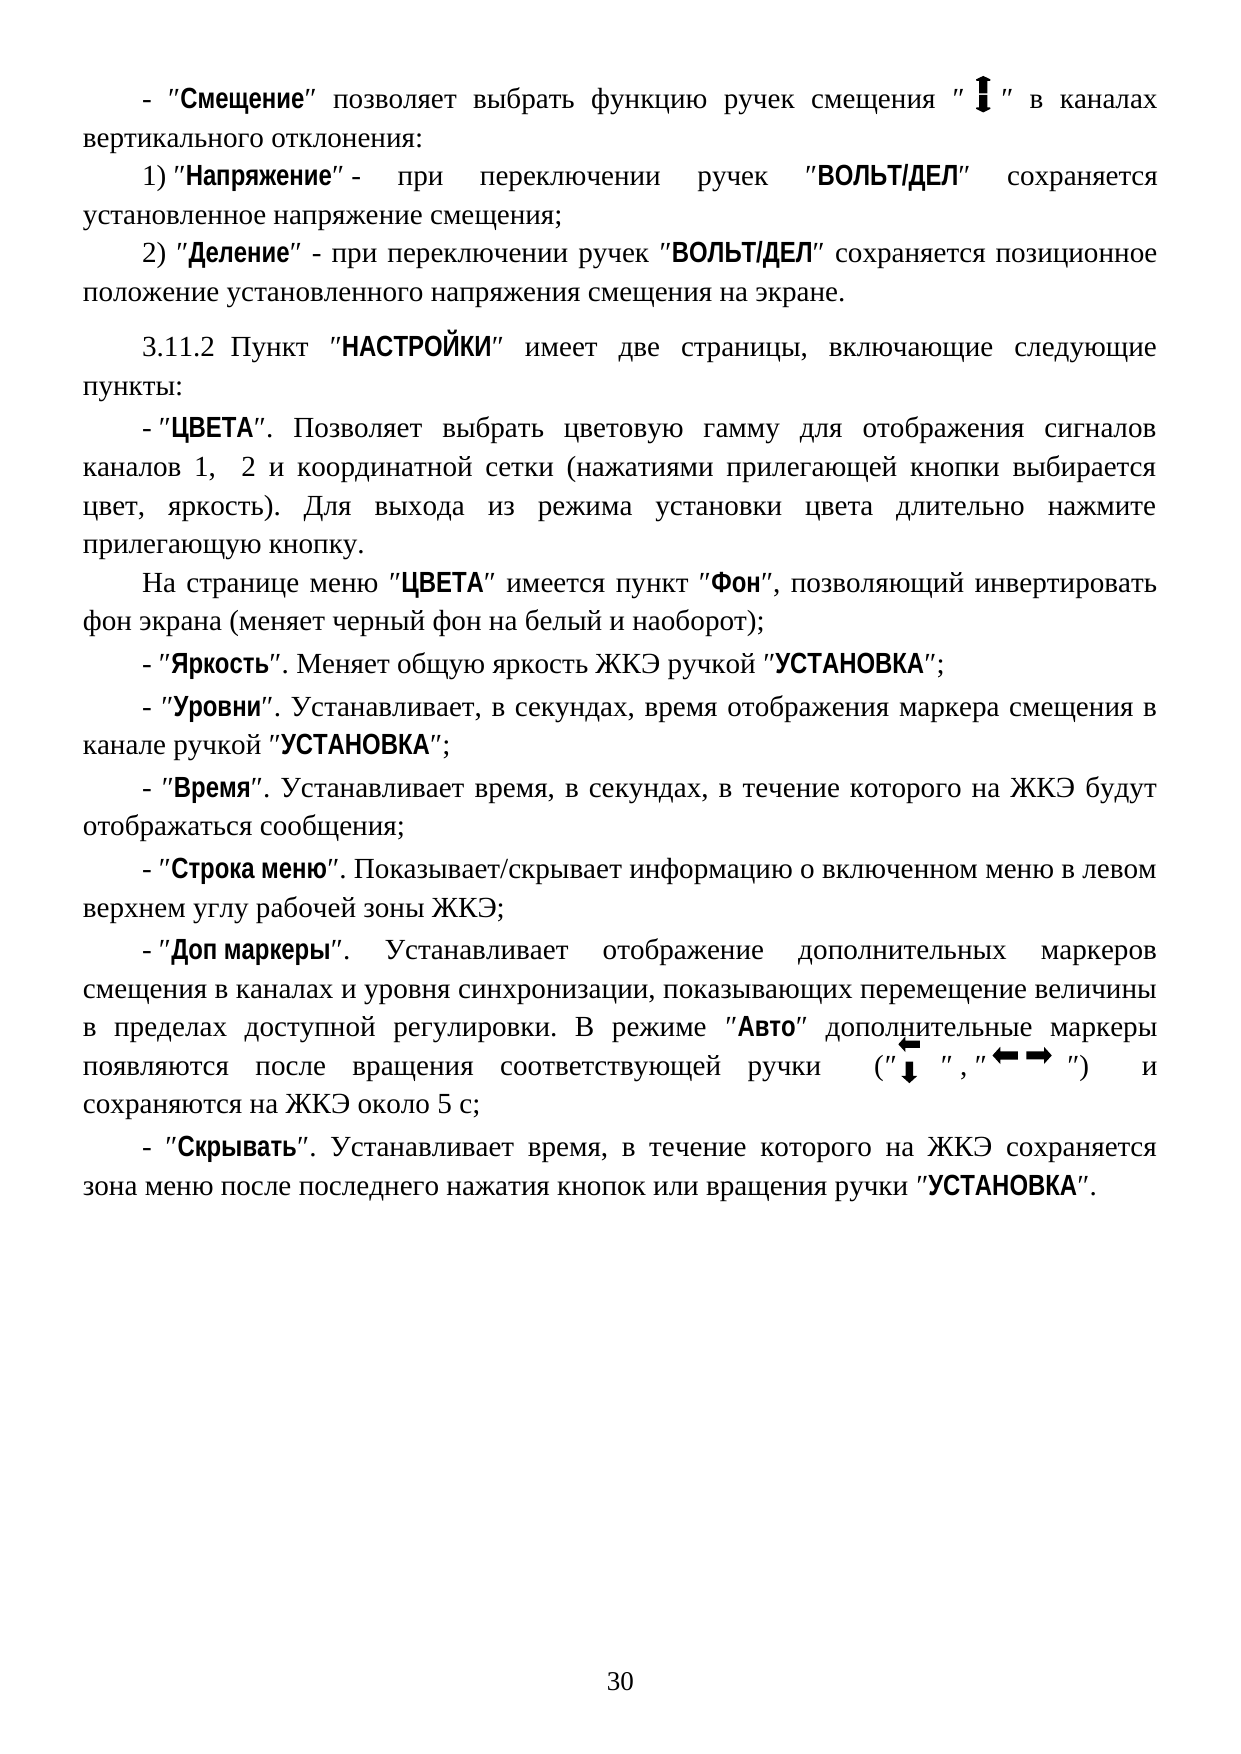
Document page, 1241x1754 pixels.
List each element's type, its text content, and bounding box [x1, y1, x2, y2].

text - ″Строка меню″. Показывает/скрывает информацию о включенном меню в левом верхнем углу рабочей зоны ЖКЭ; [83, 851, 1157, 923]
text 2) ″Деление″ - при переключении ручек ″ВОЛЬТ/ДЕЛ″ сохраняется позиционное положение установленного напряжения смещения на экране. [83, 236, 1157, 308]
text - ″Уровни″. Устанавливает, в секундах, время отображения маркера смещения в канале ручкой ″УСТАНОВКА″; [83, 689, 1157, 761]
text - ″Скрывать″. Устанавливает время, в течение которого на ЖКЭ сохраняется зона меню после последнего нажатия кнопок или вращения ручки ″УСТАНОВКА″. [83, 1129, 1157, 1201]
text 1) ″Напряжение″ - при переключении ручек ″ВОЛЬТ/ДЕЛ″ сохраняется установленное напряжение смещения; [83, 158, 1157, 231]
text - ″ЦВЕТА″. Позволяет выбрать цветовую гамму для отображения сигналов каналов 1, 2 и координатной сетки (нажатиями прилегающей кнопки выбирается цвет, яркость). Для выхода из режима установки цвета длительно нажмите прилегающую кнопку. [83, 411, 1157, 560]
text - ″Доп маркеры″. Устанавливает отображение дополнительных маркеров смещения в каналах и уровня синхронизации, показывающих перемещение величины в пределах доступной регулировки. В режиме ″Авто″ дополнительные маркеры появляются после вращения соответствующей ручки (″ ″ , ″ ″) и сохраняются на ЖКЭ около 5 с; [83, 932, 1157, 1120]
text - ″Яркость″. Меняет общую яркость ЖКЭ ручкой ″УСТАНОВКА″; [83, 646, 1157, 679]
text - ″Время″. Устанавливает время, в секундах, в течение которого на ЖКЭ будут отображаться сообщения; [83, 770, 1157, 842]
text 3.11.2 Пункт ″Настройки″ имеет две страницы, включающие следующие пункты: [83, 329, 1157, 401]
text - ″Смещение″ позволяет выбрать функцию ручек смещения ″ ″ в каналах вертикального отклонения: [83, 81, 1157, 153]
text На странице меню ″ЦВЕТА″ имеется пункт ″Фон″, позволяющий инвертировать фон экрана (меняет черный фон на белый и наоборот); [83, 565, 1157, 637]
